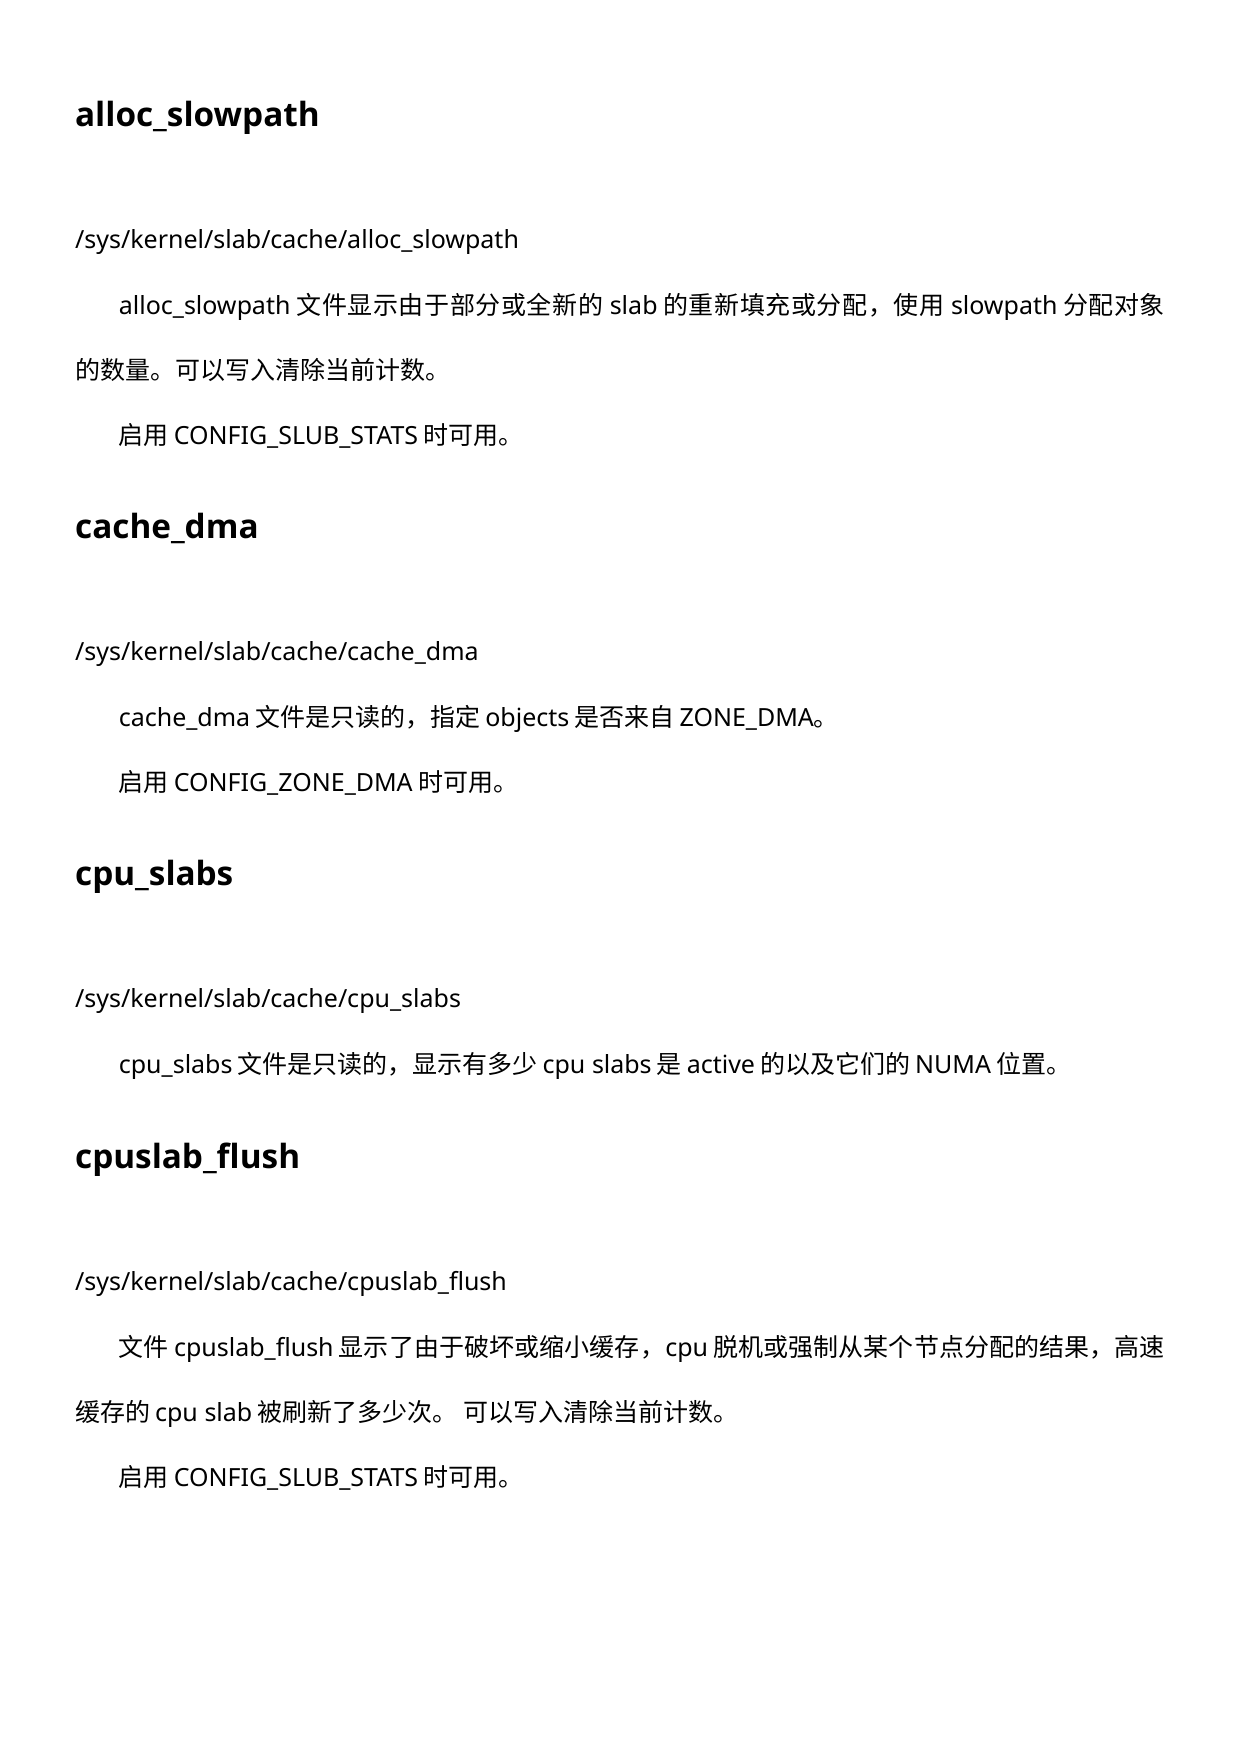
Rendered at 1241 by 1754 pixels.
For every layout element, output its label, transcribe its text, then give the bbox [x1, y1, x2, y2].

text /sys/kernel/slab/cache/cache_dma [75, 618, 1165, 683]
text /sys/kernel/slab/cache/alloc_slowpath [75, 206, 1165, 271]
text alloc_slowpath文件显示由于部分或全新的slab的重新填充或分配，使用slowpath分配对象的数量。可以写入清除当前计数。 [75, 271, 1165, 401]
subtitle alloc_slowpath [75, 81, 1165, 146]
subtitle cache_dma [75, 493, 1165, 558]
text cpu_slabs文件是只读的，显示有多少cpu slabs是active的以及它们的NUMA位置。 [75, 1031, 1165, 1096]
text 启用CONFIG_SLUB_STATS时可用。 [75, 401, 1165, 466]
text 启用CONFIG_ZONE_DMA时可用。 [75, 748, 1165, 813]
subtitle cpuslab_flush [75, 1123, 1165, 1188]
text cache_dma文件是只读的，指定objects是否来自ZONE_DMA。 [75, 683, 1165, 748]
text /sys/kernel/slab/cache/cpuslab_flush [75, 1248, 1165, 1313]
subtitle cpu_slabs [75, 840, 1165, 905]
text 启用CONFIG_SLUB_STATS时可用。 [75, 1443, 1165, 1508]
text /sys/kernel/slab/cache/cpu_slabs [75, 966, 1165, 1031]
text 文件cpuslab_flush显示了由于破坏或缩小缓存，cpu脱机或强制从某个节点分配的结果，高速缓存的cpu slab被刷新了多少次。 可以写入清除当前计数。 [75, 1313, 1165, 1443]
